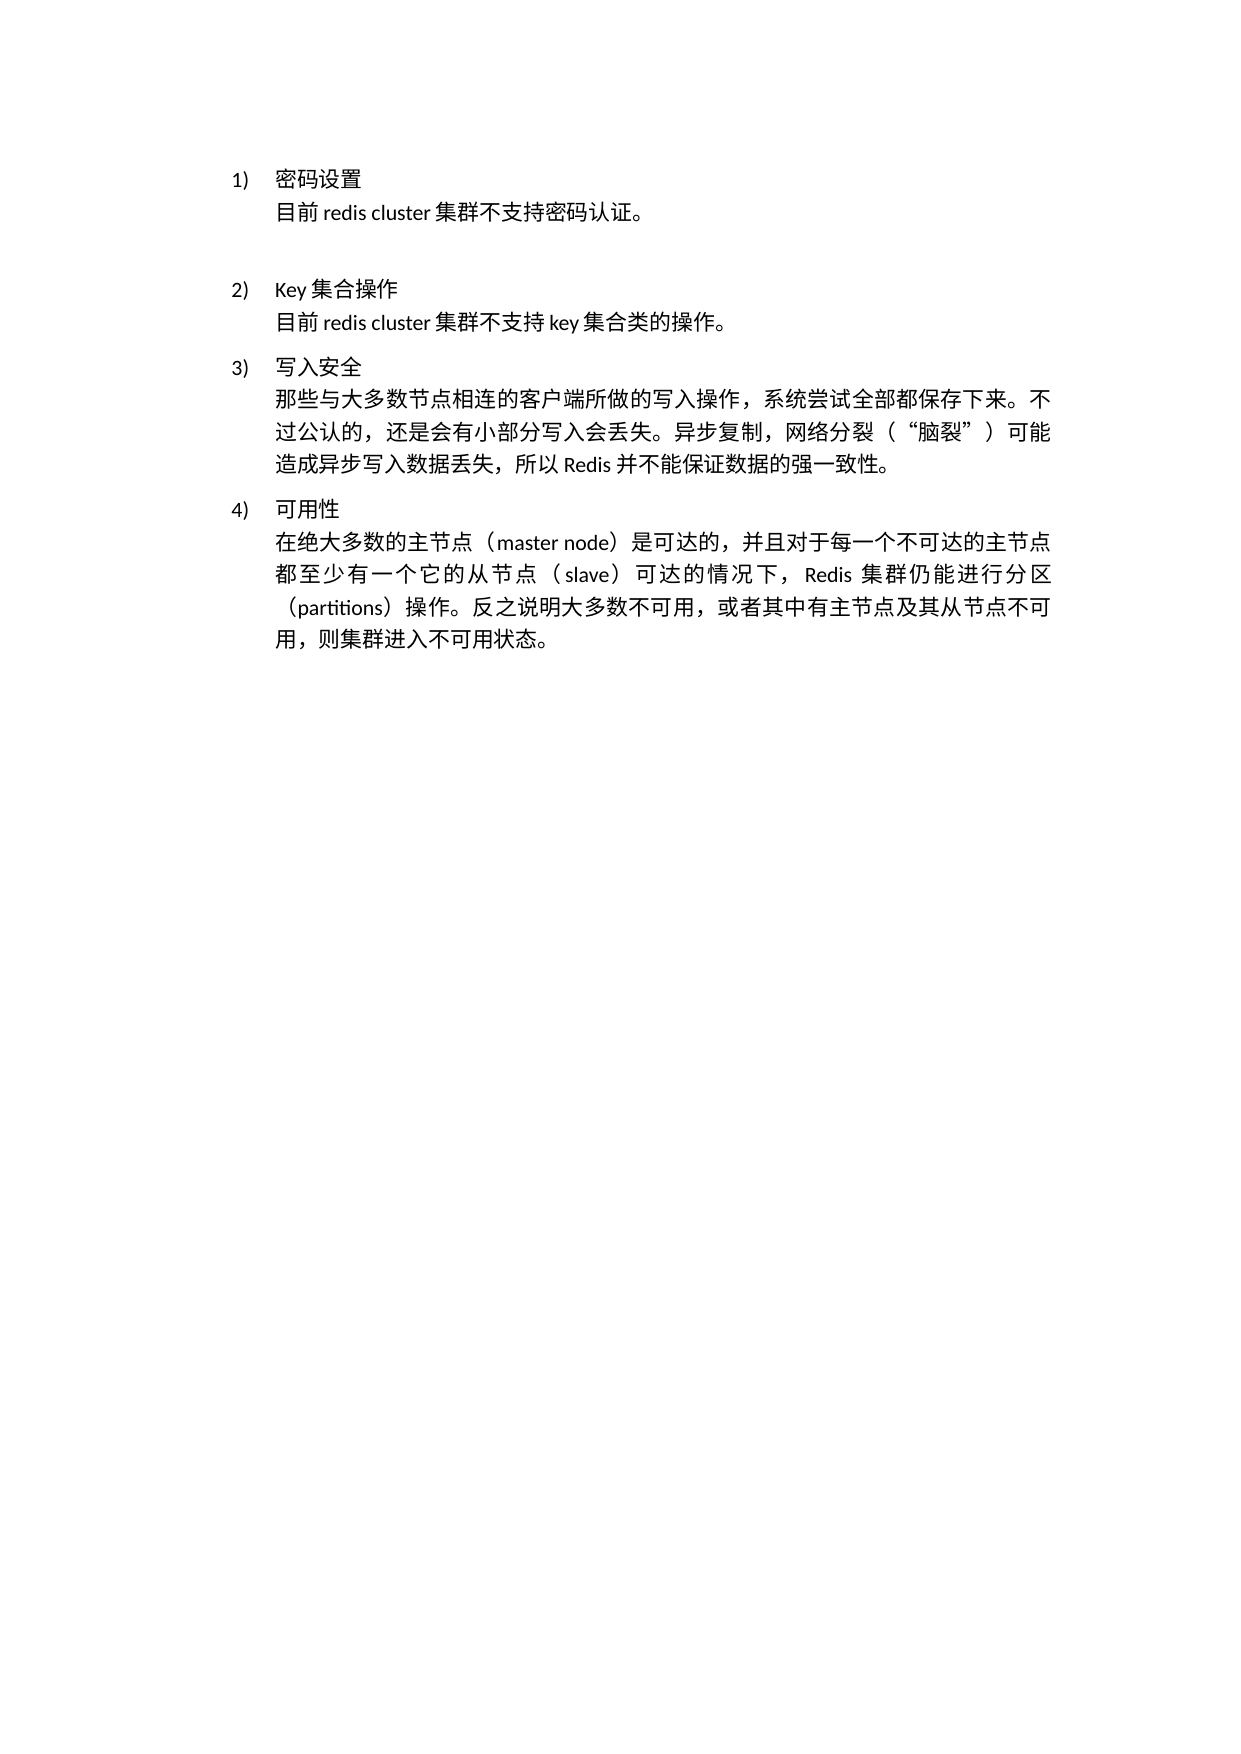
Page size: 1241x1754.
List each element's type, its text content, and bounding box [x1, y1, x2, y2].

list 在绝大多数的主节点（master node）是可达的，并且对于每一个不可达的主节点都至少有一个它的从节点（slave）可达的情况下，Redis 集群仍能进行分区（partitions）操作。反之说明大多数不可用，或者其中有主节点及其从节点不可用，则集群进入不可用状态。 [275, 524, 1053, 654]
list Key集合操作 [231, 272, 1053, 304]
list 可用性 [231, 492, 1053, 524]
list 目前redis cluster集群不支持密码认证。 [275, 194, 1053, 227]
list 密码设置 [231, 162, 1053, 194]
list 那些与大多数节点相连的客户端所做的写入操作，系统尝试全部都保存下来。不过公认的，还是会有小部分写入会丢失。异步复制，网络分裂（“脑裂”）可能造成异步写入数据丢失，所以Redis 并不能保证数据的强一致性。 [275, 382, 1053, 479]
list 写入安全 [231, 349, 1053, 382]
list 目前redis cluster集群不支持key集合类的操作。 [275, 304, 1053, 337]
